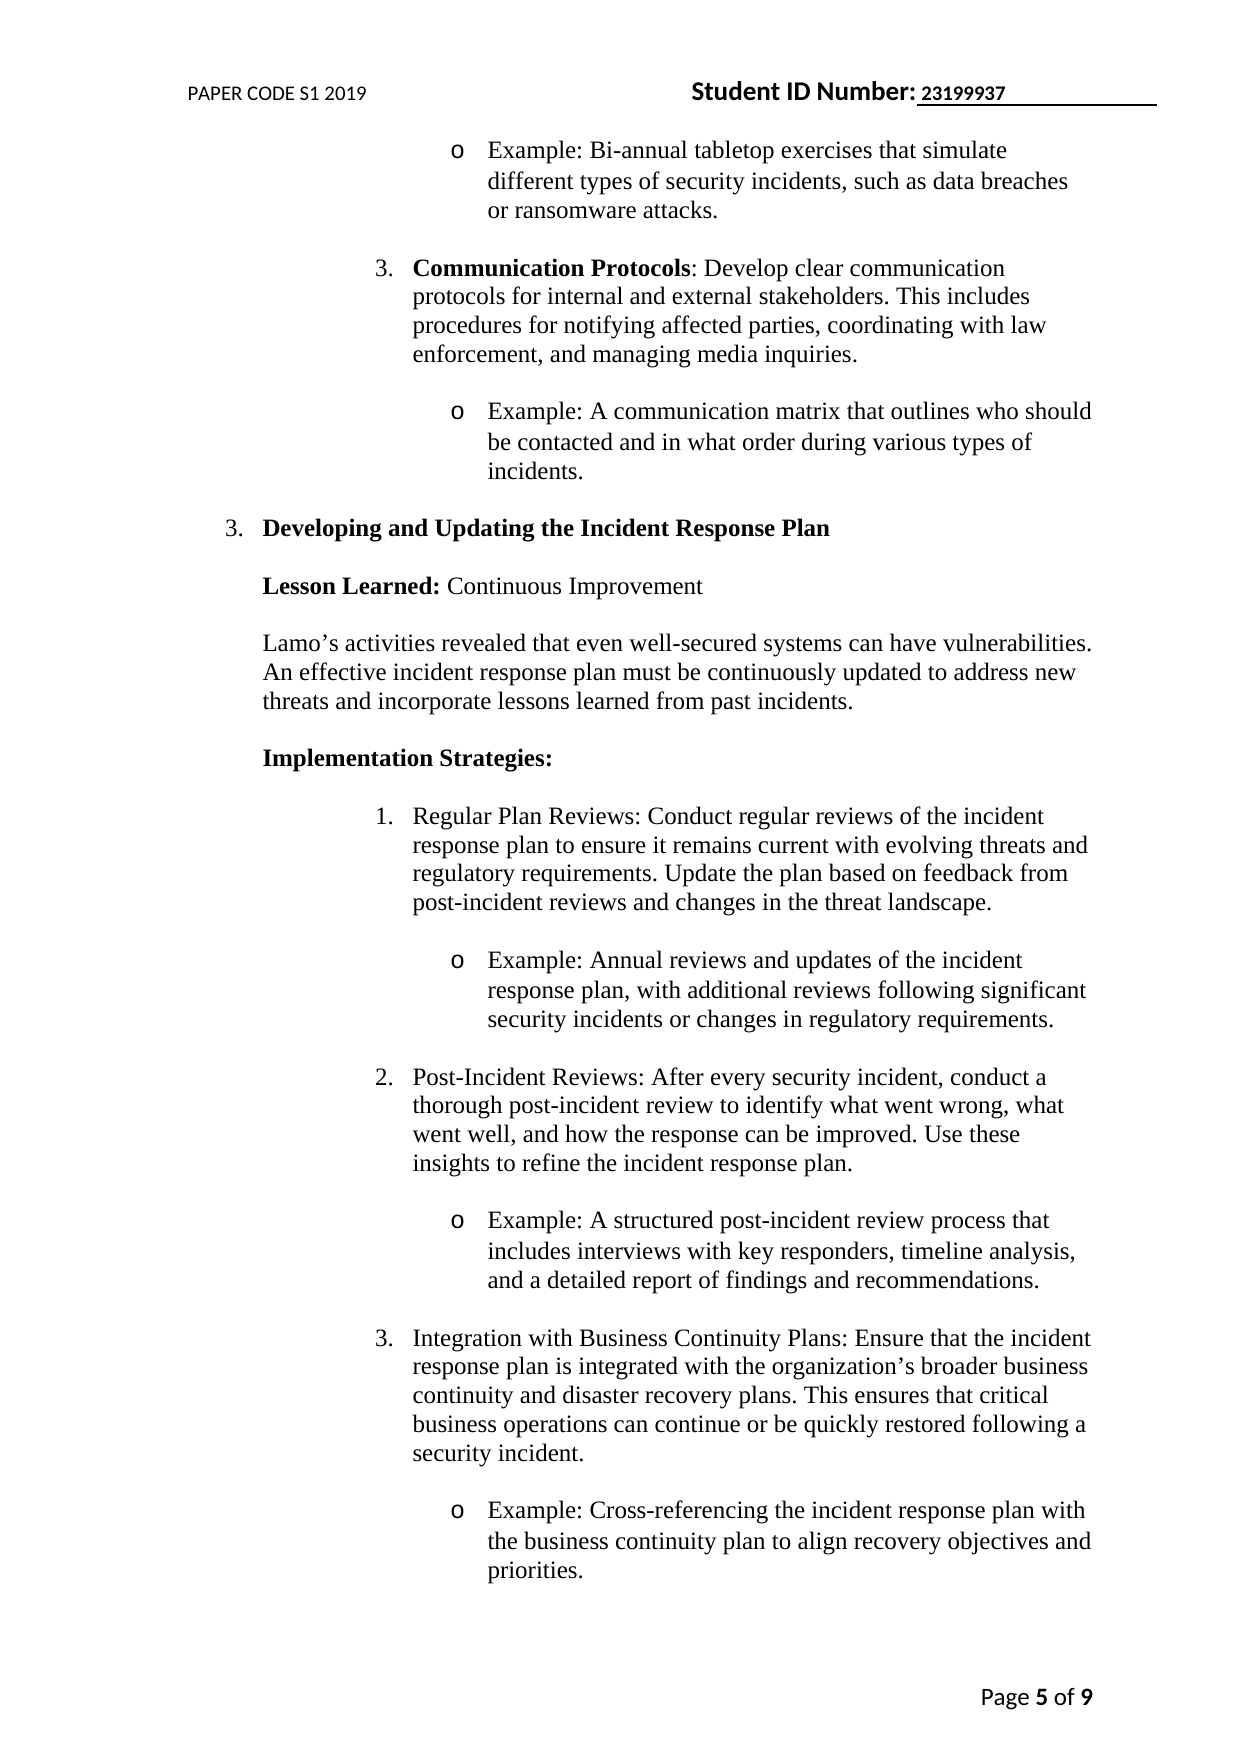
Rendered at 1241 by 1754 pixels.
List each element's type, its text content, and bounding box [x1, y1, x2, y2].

list Example: A communication matrix that outlines who should be contacted and in what order during various types of incidents. [450, 396, 1093, 485]
text Lamo’s activities revealed that even well-secured systems can have vulnerabilities. An effective incident response plan must be continuously updated to address new threats and incorporate lessons learned from past incidents. [262, 628, 1093, 715]
list Example: Annual reviews and updates of the incident response plan, with additional reviews following significant security incidents or changes in regulatory requirements. [450, 945, 1093, 1033]
list Communication Protocols: Develop clear communication protocols for internal and external stakeholders. This includes procedures for notifying affected parties, coordinating with law enforcement, and managing media inquiries. [375, 253, 1093, 368]
list Example: A structured post-incident review process that includes interviews with key responders, timeline analysis, and a detailed report of findings and recommendations. [450, 1206, 1093, 1294]
list Regular Plan Reviews: Conduct regular reviews of the incident response plan to ensure it remains current with evolving threats and regulatory requirements. Update the plan based on feedback from post-incident reviews and changes in the threat landscape. [375, 801, 1093, 916]
list Post-Incident Reviews: After every security incident, conduct a thorough post-incident review to identify what went wrong, what went well, and how the response can be improved. Use these insights to refine the incident response plan. [375, 1062, 1093, 1177]
list Lesson Learned: Continuous Improvement [262, 571, 1093, 600]
list Example: Cross-referencing the incident response plan with the business continuity plan to align recovery objectives and priorities. [450, 1495, 1093, 1583]
text Implementation Strategies: [262, 743, 1093, 772]
list Developing and Updating the Incident Response Plan [225, 513, 1093, 542]
list Example: Bi-annual tabletop exercises that simulate different types of security incidents, such as data breaches or ransomware attacks. [450, 136, 1093, 224]
list Integration with Business Continuity Plans: Ensure that the incident response plan is integrated with the organization’s broader business continuity and disaster recovery plans. This ensures that critical business operations can continue or be quickly restored following a security incident. [375, 1323, 1093, 1466]
